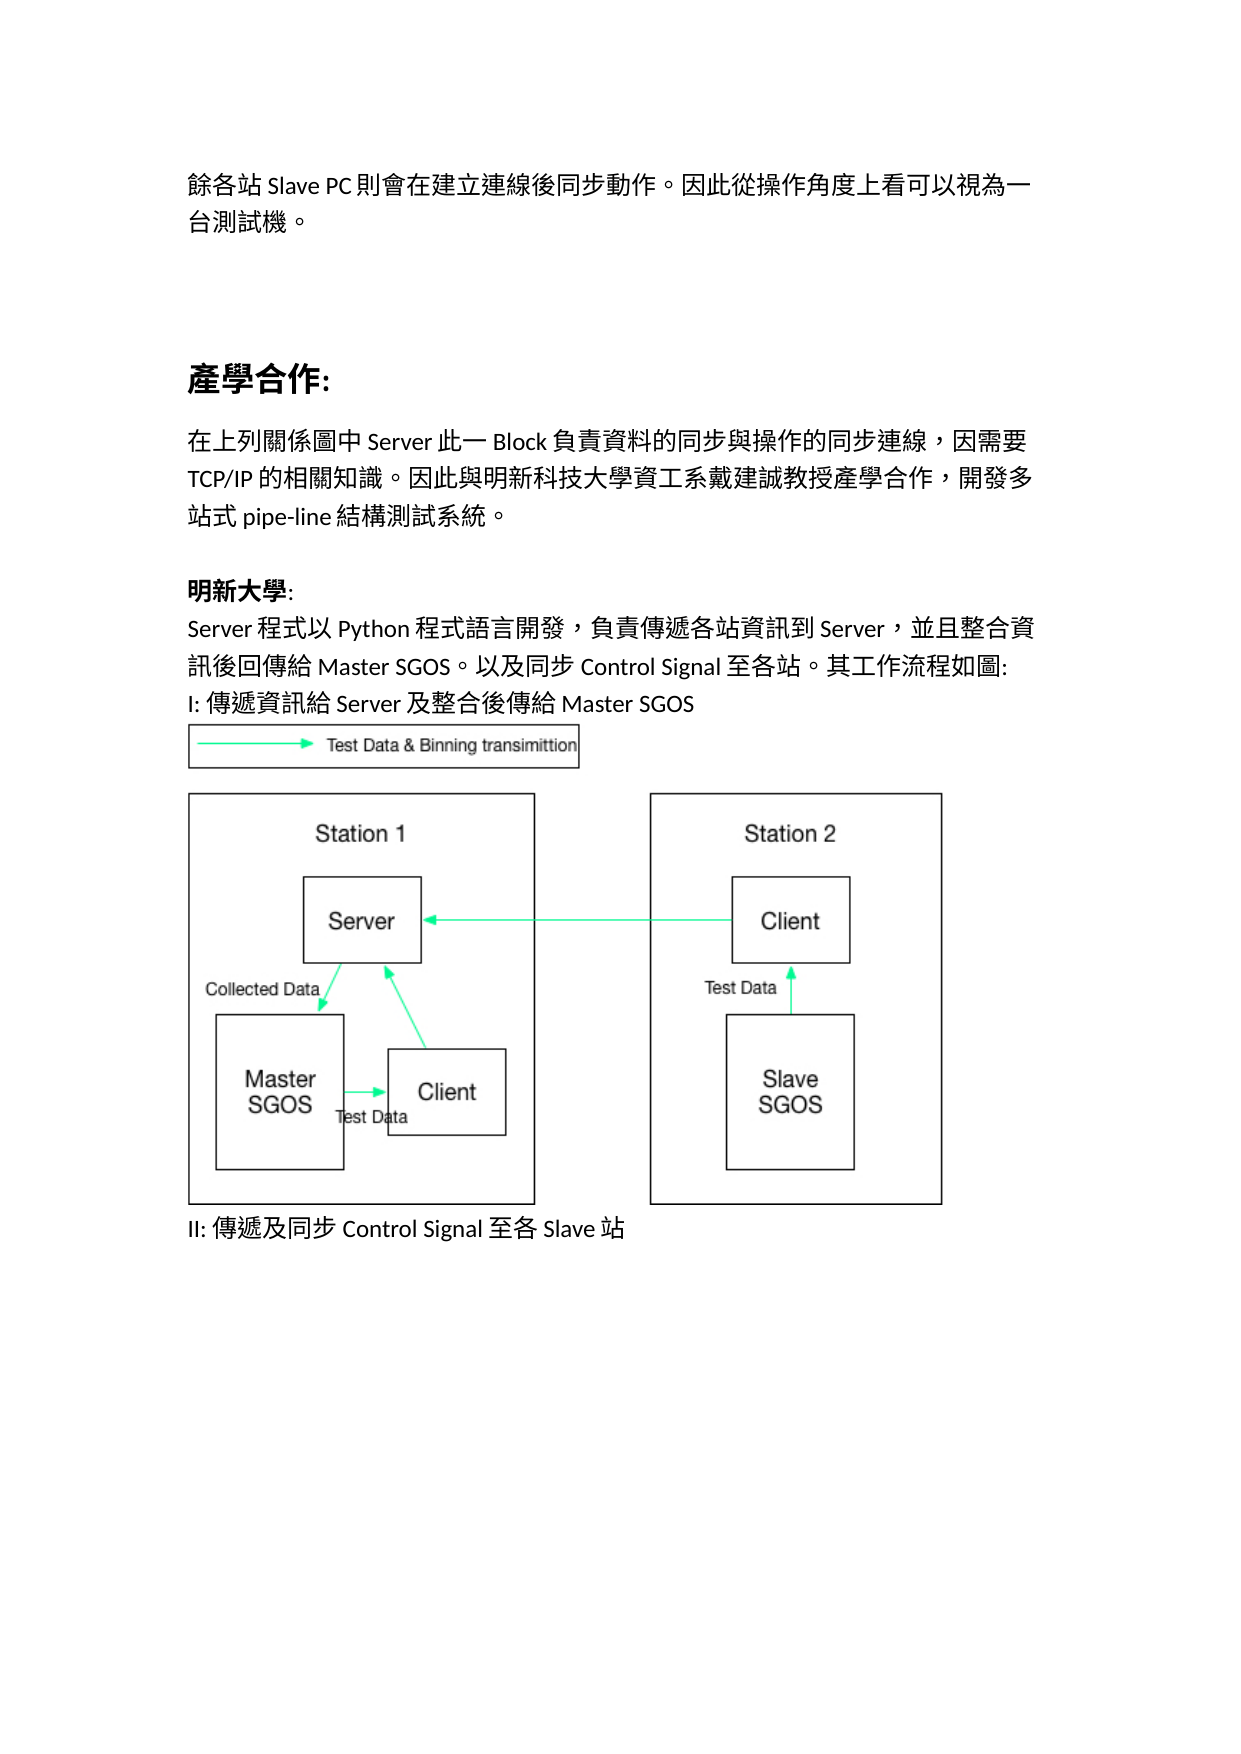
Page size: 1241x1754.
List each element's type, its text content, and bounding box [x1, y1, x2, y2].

text Server程式以Python程式語言開發，負責傳遞各站資訊到Server，並且整合資訊後回傳給Master SGOS。以及同步Control Signal至各站。其工作流程如圖: [187, 608, 1053, 683]
picture [187, 720, 944, 1205]
text I: 傳遞資訊給Server及整合後傳給Master SGOS [187, 683, 1053, 721]
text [187, 164, 1053, 239]
text 在上列關係圖中Server此一Block負責資料的同步與操作的同步連線，因需要TCP/IP的相關知識。因此與明新科技大學資工系戴建誠教授產學合作，開發多站式pipe-line結構測試系統。 [187, 421, 1053, 533]
text II: 傳遞及同步Control Signal至各Slave站 [187, 1208, 1053, 1246]
text 明新大學: [187, 571, 1053, 608]
title 產學合作: [187, 339, 1053, 414]
